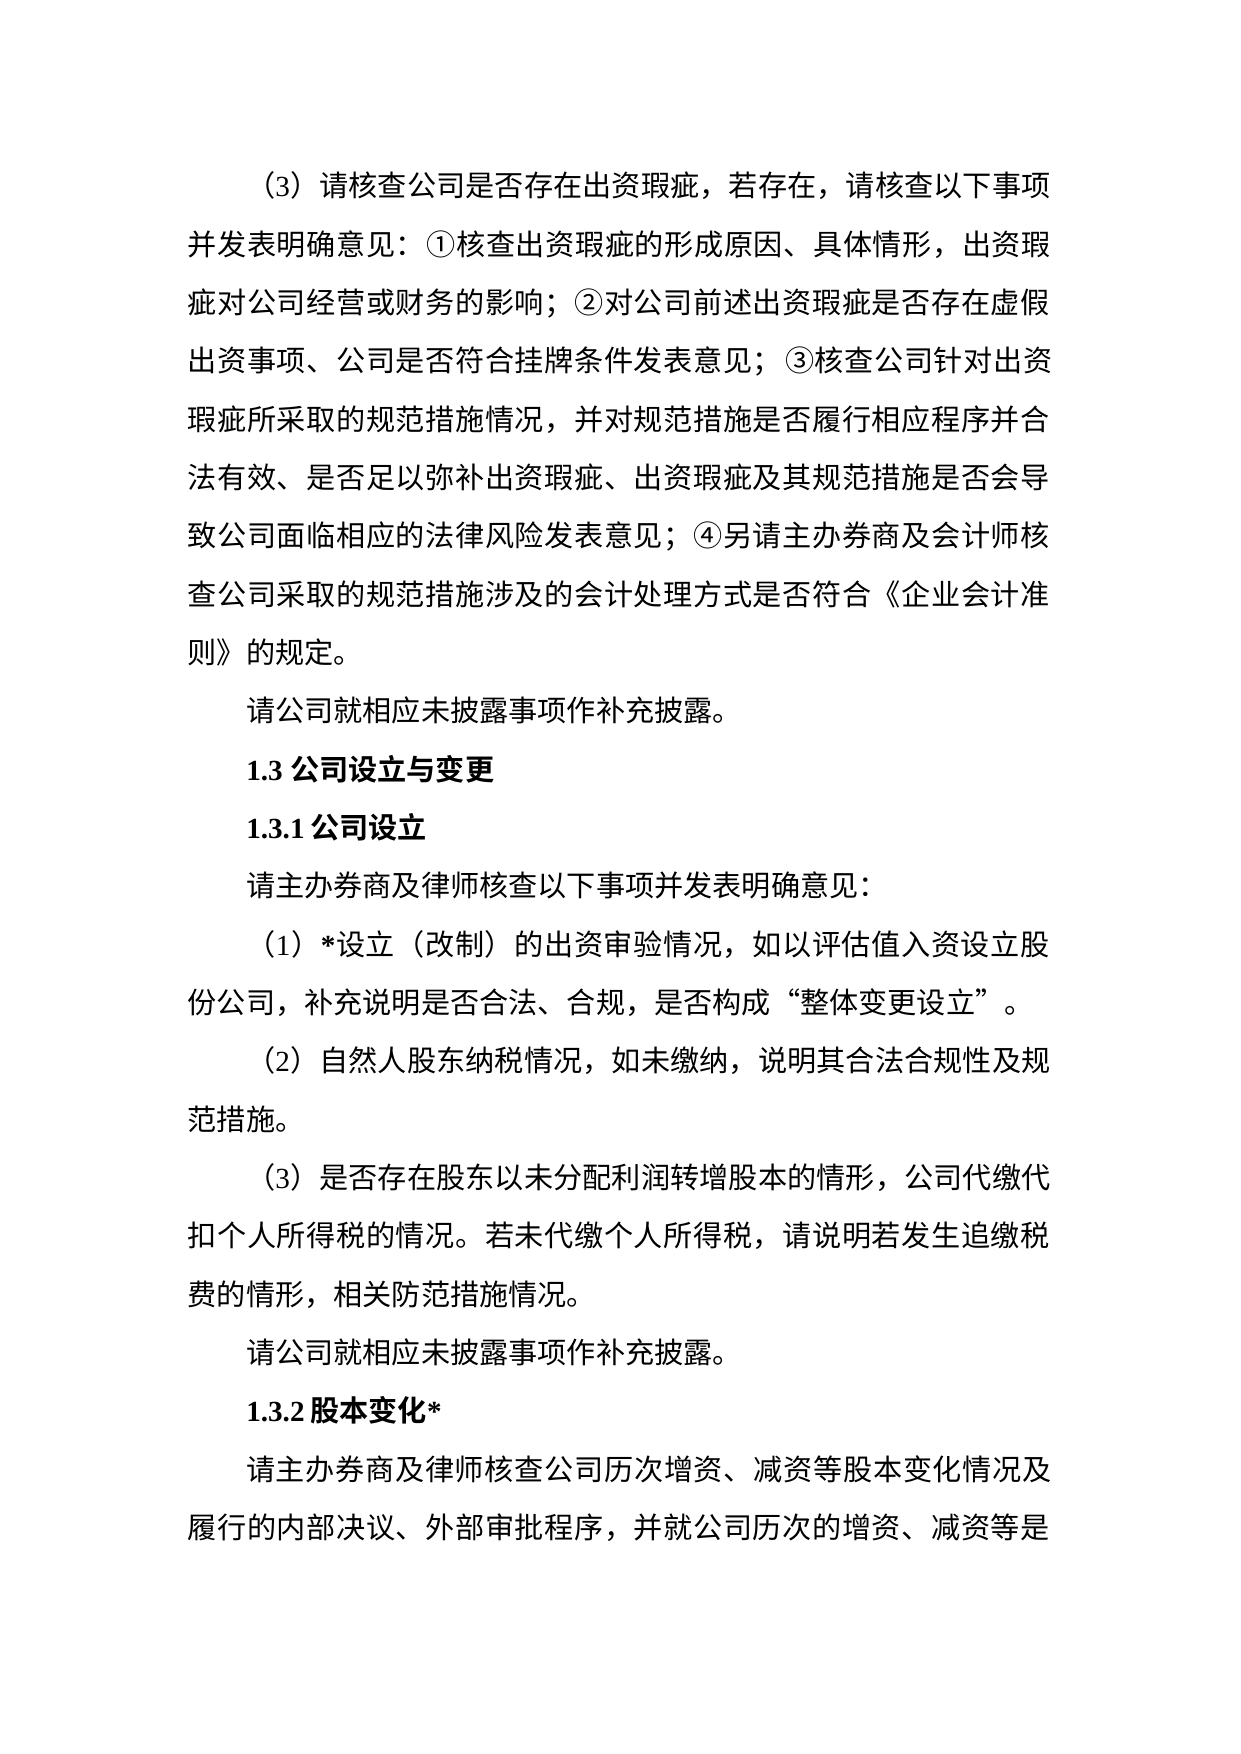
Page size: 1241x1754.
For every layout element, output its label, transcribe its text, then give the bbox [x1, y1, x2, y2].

list 1.3.2股本变化* [187, 1375, 1053, 1433]
text 请主办券商及律师核查以下事项并发表明确意见： [187, 850, 1053, 908]
list （3）请核查公司是否存在出资瑕疵，若存在，请核查以下事项并发表明确意见：①核查出资瑕疵的形成原因、具体情形，出资瑕疵对公司经营或财务的影响；②对公司前述出资瑕疵是否存在虚假出资事项、公司是否符合挂牌条件发表意见；③核查公司针对出资瑕疵所采取的规范措施情况，并对规范措施是否履行相应程序并合法有效、是否足以弥补出资瑕疵、出资瑕疵及其规范措施是否会导致公司面临相应的法律风险发表意见；④另请主办券商及会计师核查公司采取的规范措施涉及的会计处理方式是否符合《企业会计准则》的规定。 [187, 150, 1053, 675]
text 请公司就相应未披露事项作补充披露。 [187, 1317, 1053, 1375]
text （2）自然人股东纳税情况，如未缴纳，说明其合法合规性及规范措施。 [187, 1025, 1053, 1142]
list 1.3.1公司设立 [187, 792, 1053, 850]
text （1）*设立（改制）的出资审验情况，如以评估值入资设立股份公司，补充说明是否合法、合规，是否构成“整体变更设立”。 [187, 908, 1053, 1025]
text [187, 1433, 1053, 1550]
list 1.3 公司设立与变更 [187, 733, 1053, 792]
text 请公司就相应未披露事项作补充披露。 [187, 675, 1053, 733]
text （3）是否存在股东以未分配利润转增股本的情形，公司代缴代扣个人所得税的情况。若未代缴个人所得税，请说明若发生追缴税费的情形，相关防范措施情况。 [187, 1142, 1053, 1317]
